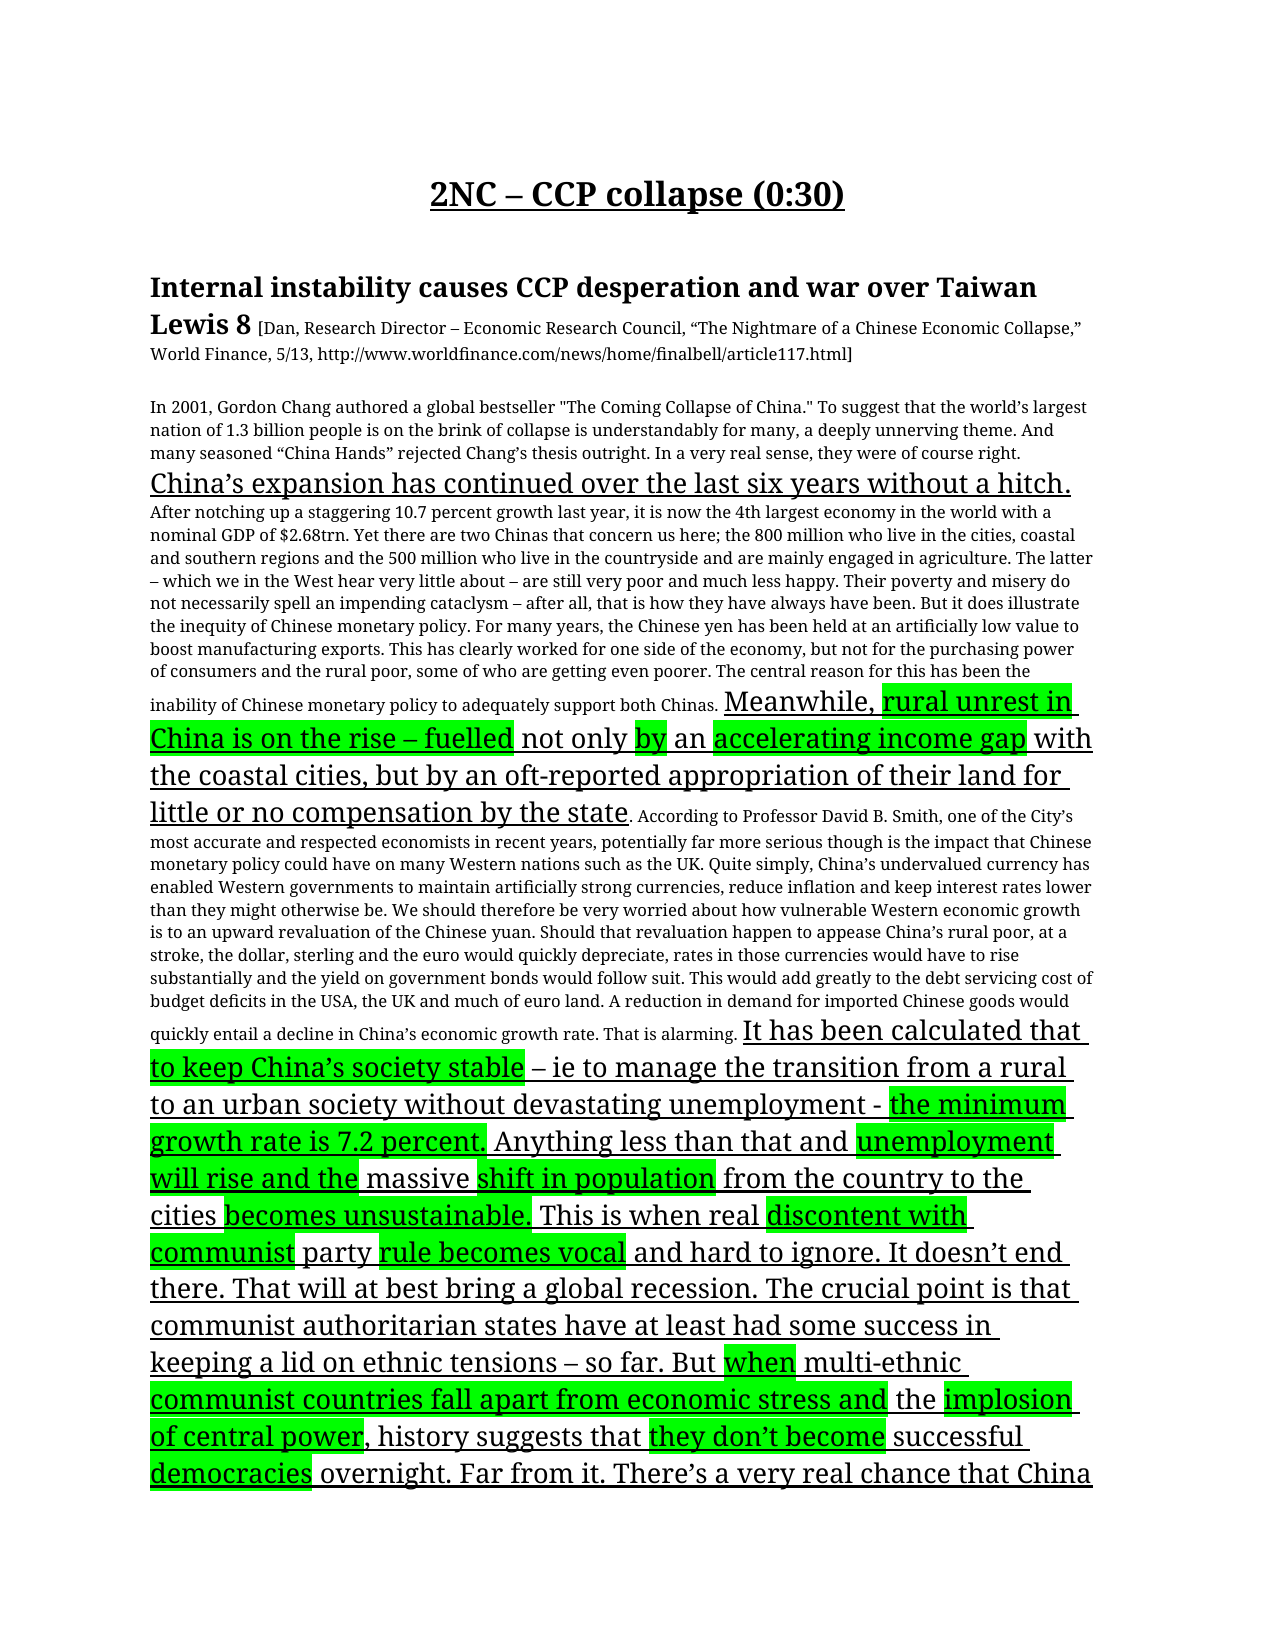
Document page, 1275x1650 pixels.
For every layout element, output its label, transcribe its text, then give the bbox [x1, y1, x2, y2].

text Lewis 8 [Dan, Research Director – Economic Research Council, “The Nightmare of a Chinese Economic Collapse,” World Finance, 5/13, http://www.worldfinance.com/news/home/finalbell/article117.html] [150, 305, 1125, 365]
subtitle 2NC – CCP collapse (0:30) [150, 171, 1125, 216]
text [150, 396, 1095, 1491]
subtitle Internal instability causes CCP desperation and war over Taiwan [150, 268, 1125, 305]
